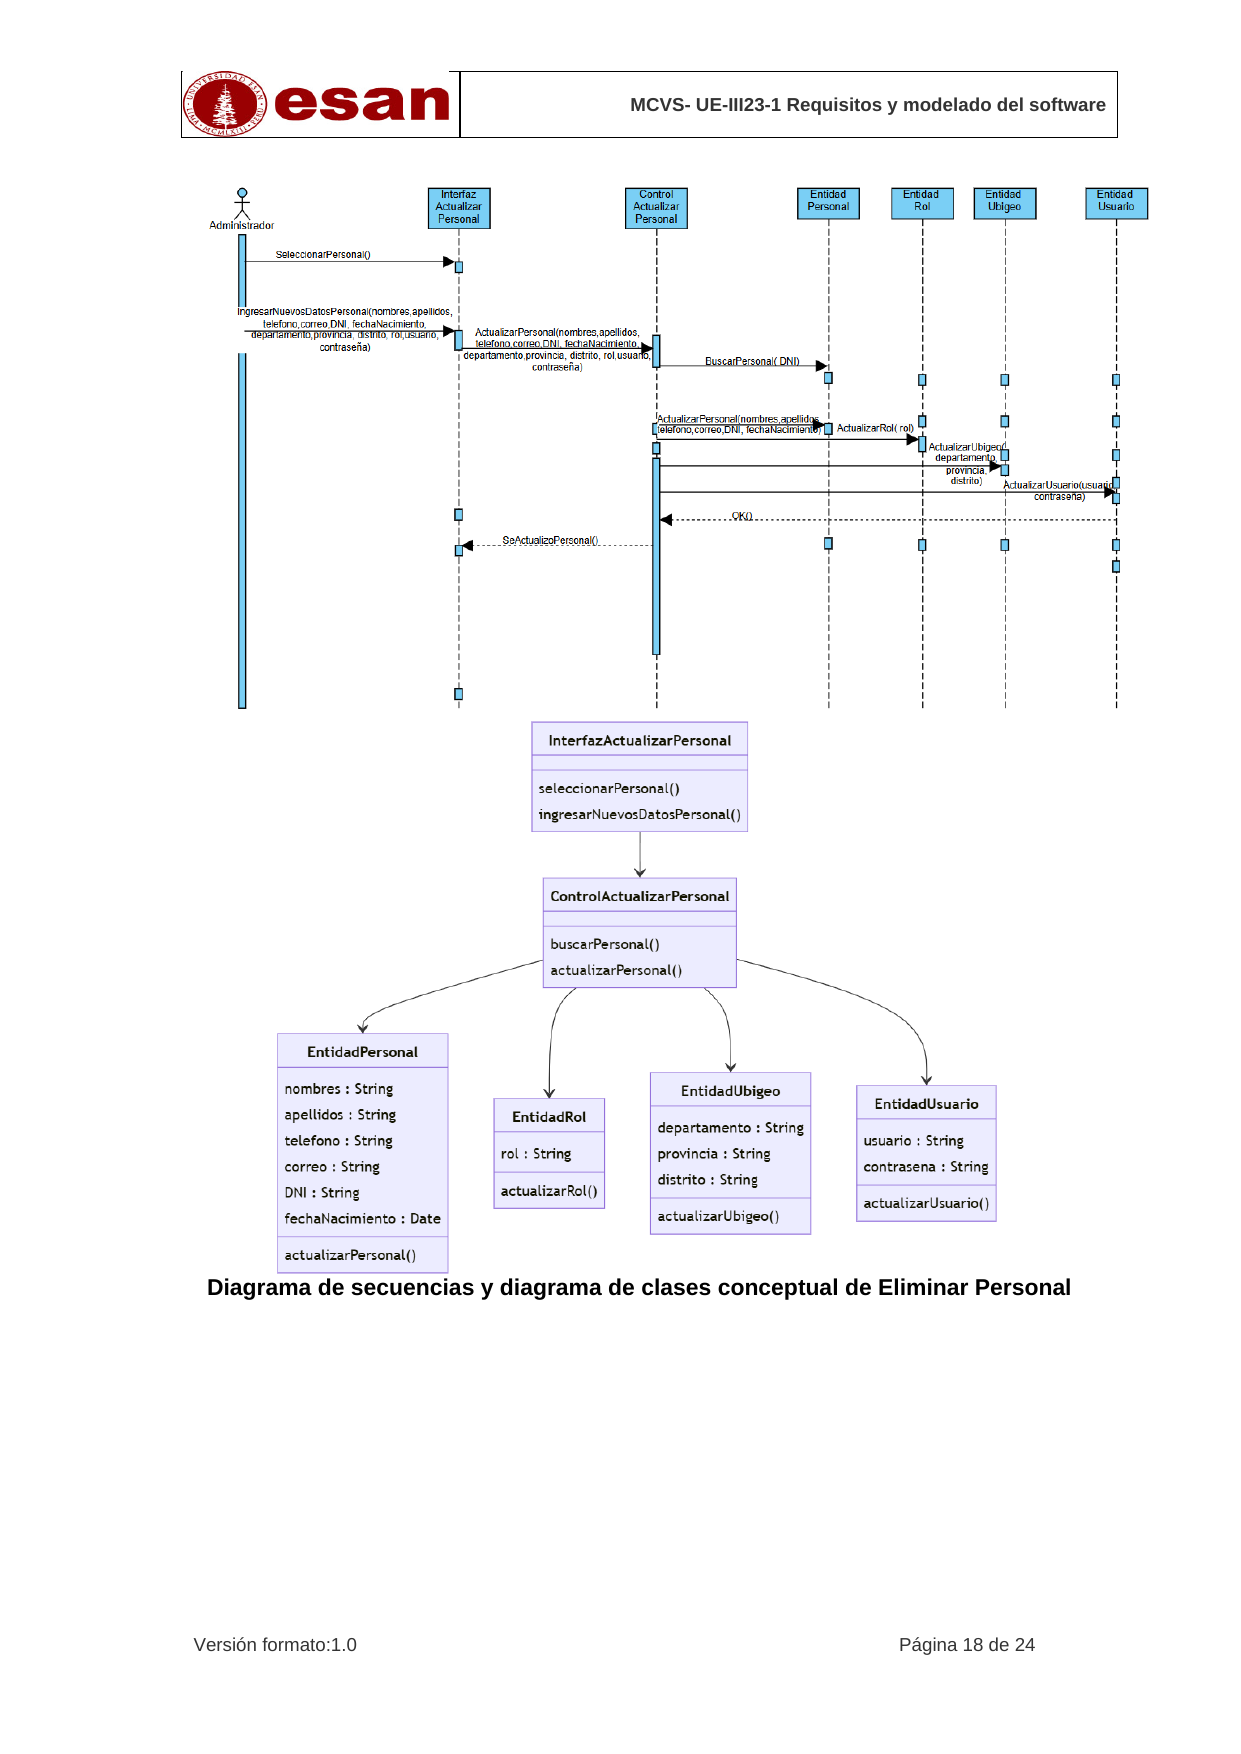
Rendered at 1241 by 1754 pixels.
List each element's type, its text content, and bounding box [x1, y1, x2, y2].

text Diagrama de secuencias y diagrama de clases conceptual de Eliminar Personal [207, 1274, 1092, 1301]
picture [206, 176, 1153, 1275]
picture [182, 71, 449, 137]
